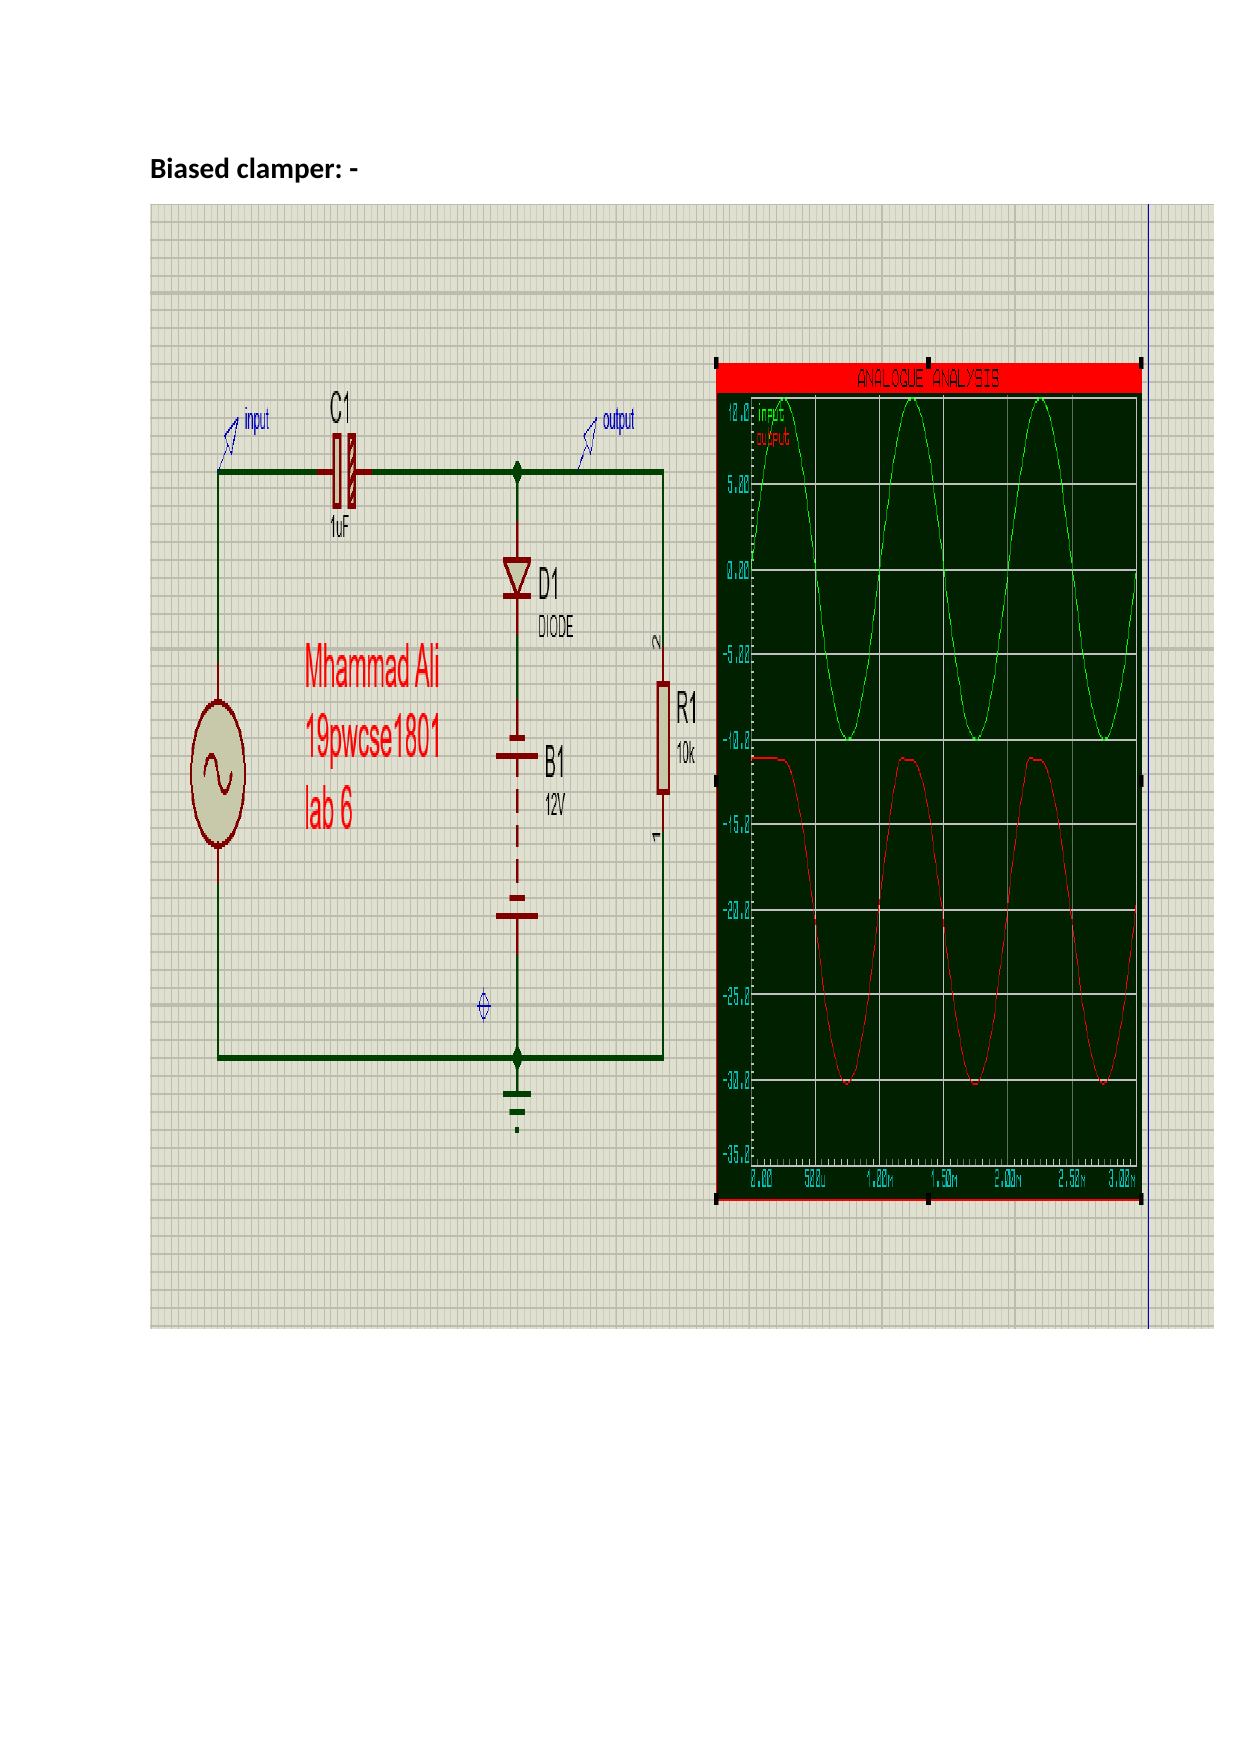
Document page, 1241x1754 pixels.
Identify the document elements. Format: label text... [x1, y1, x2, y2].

text Biased clamper: - [150, 150, 1090, 186]
picture [150, 204, 1214, 1329]
